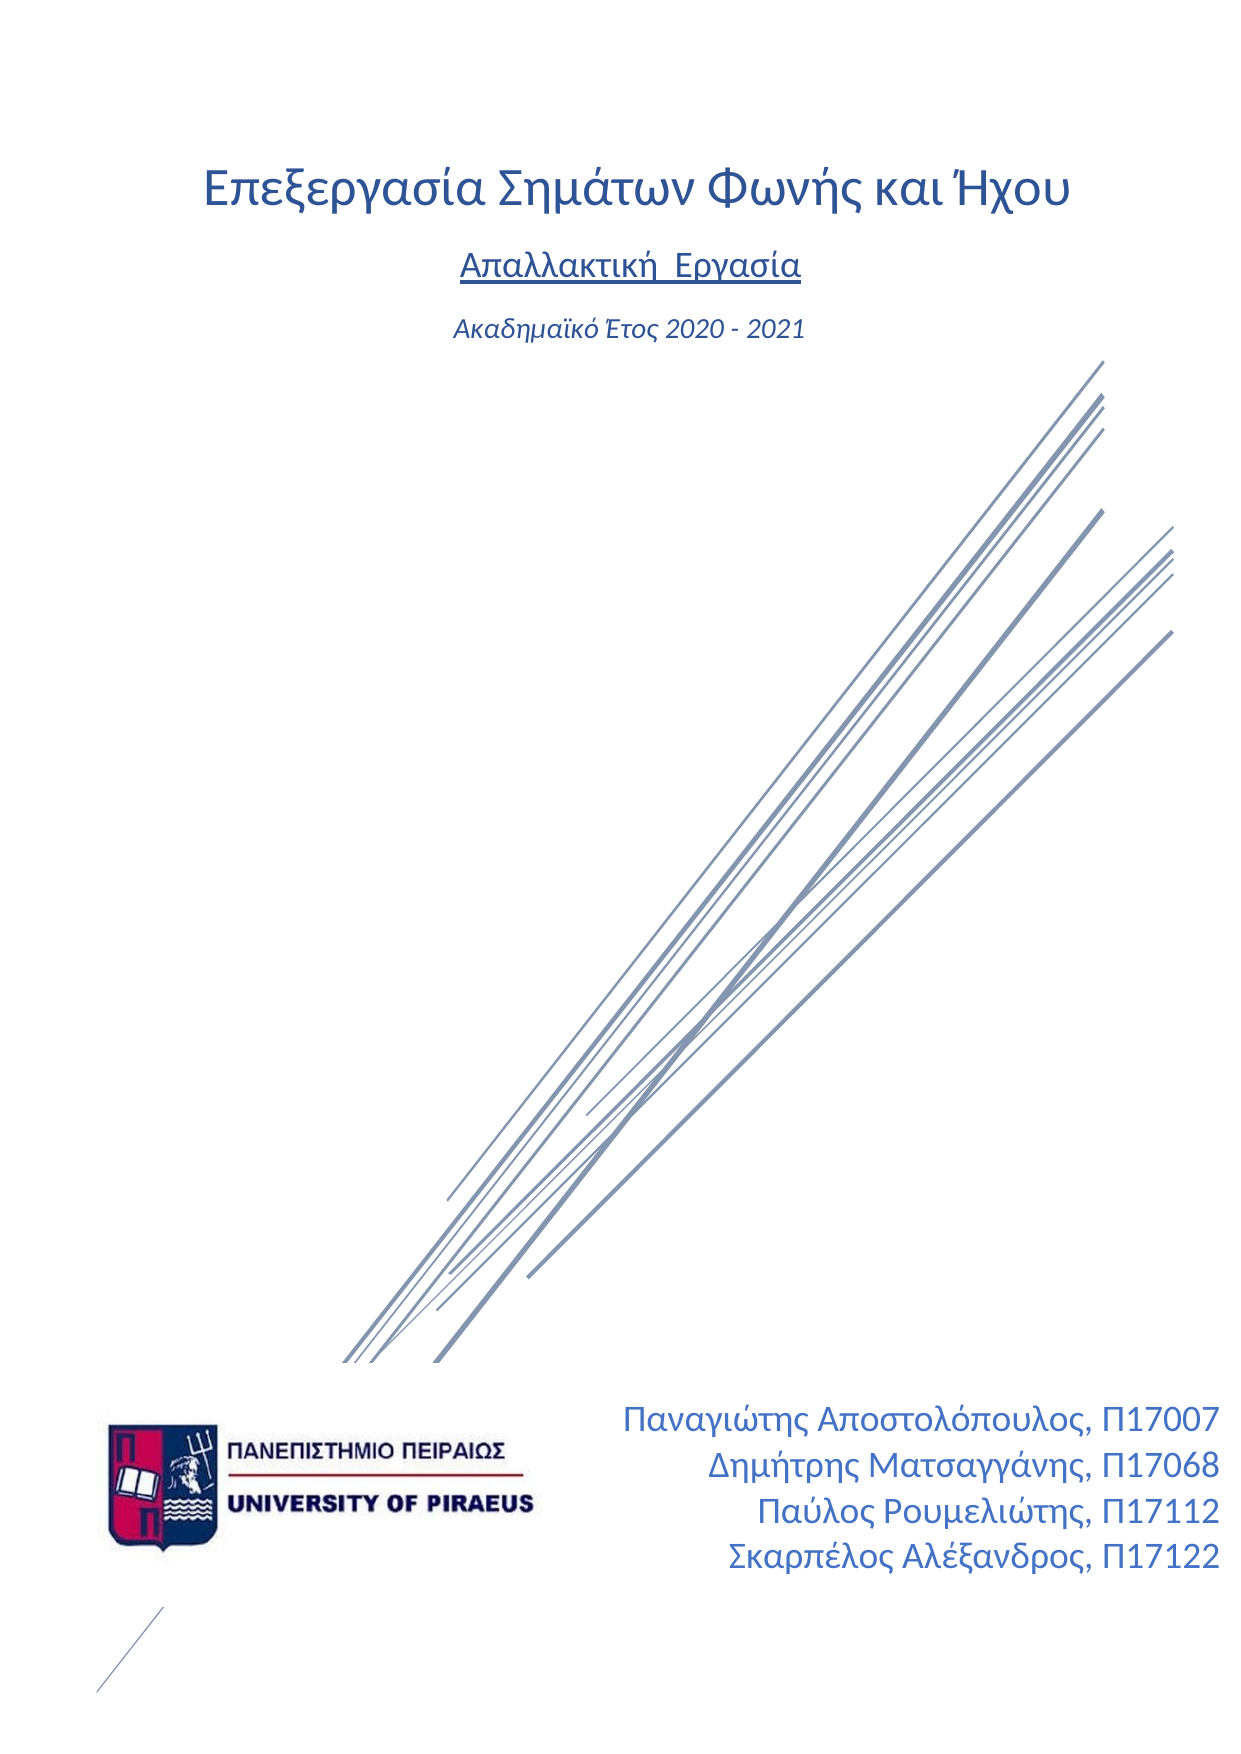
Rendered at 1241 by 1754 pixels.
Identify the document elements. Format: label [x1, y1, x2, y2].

picture [97, 1363, 542, 1607]
